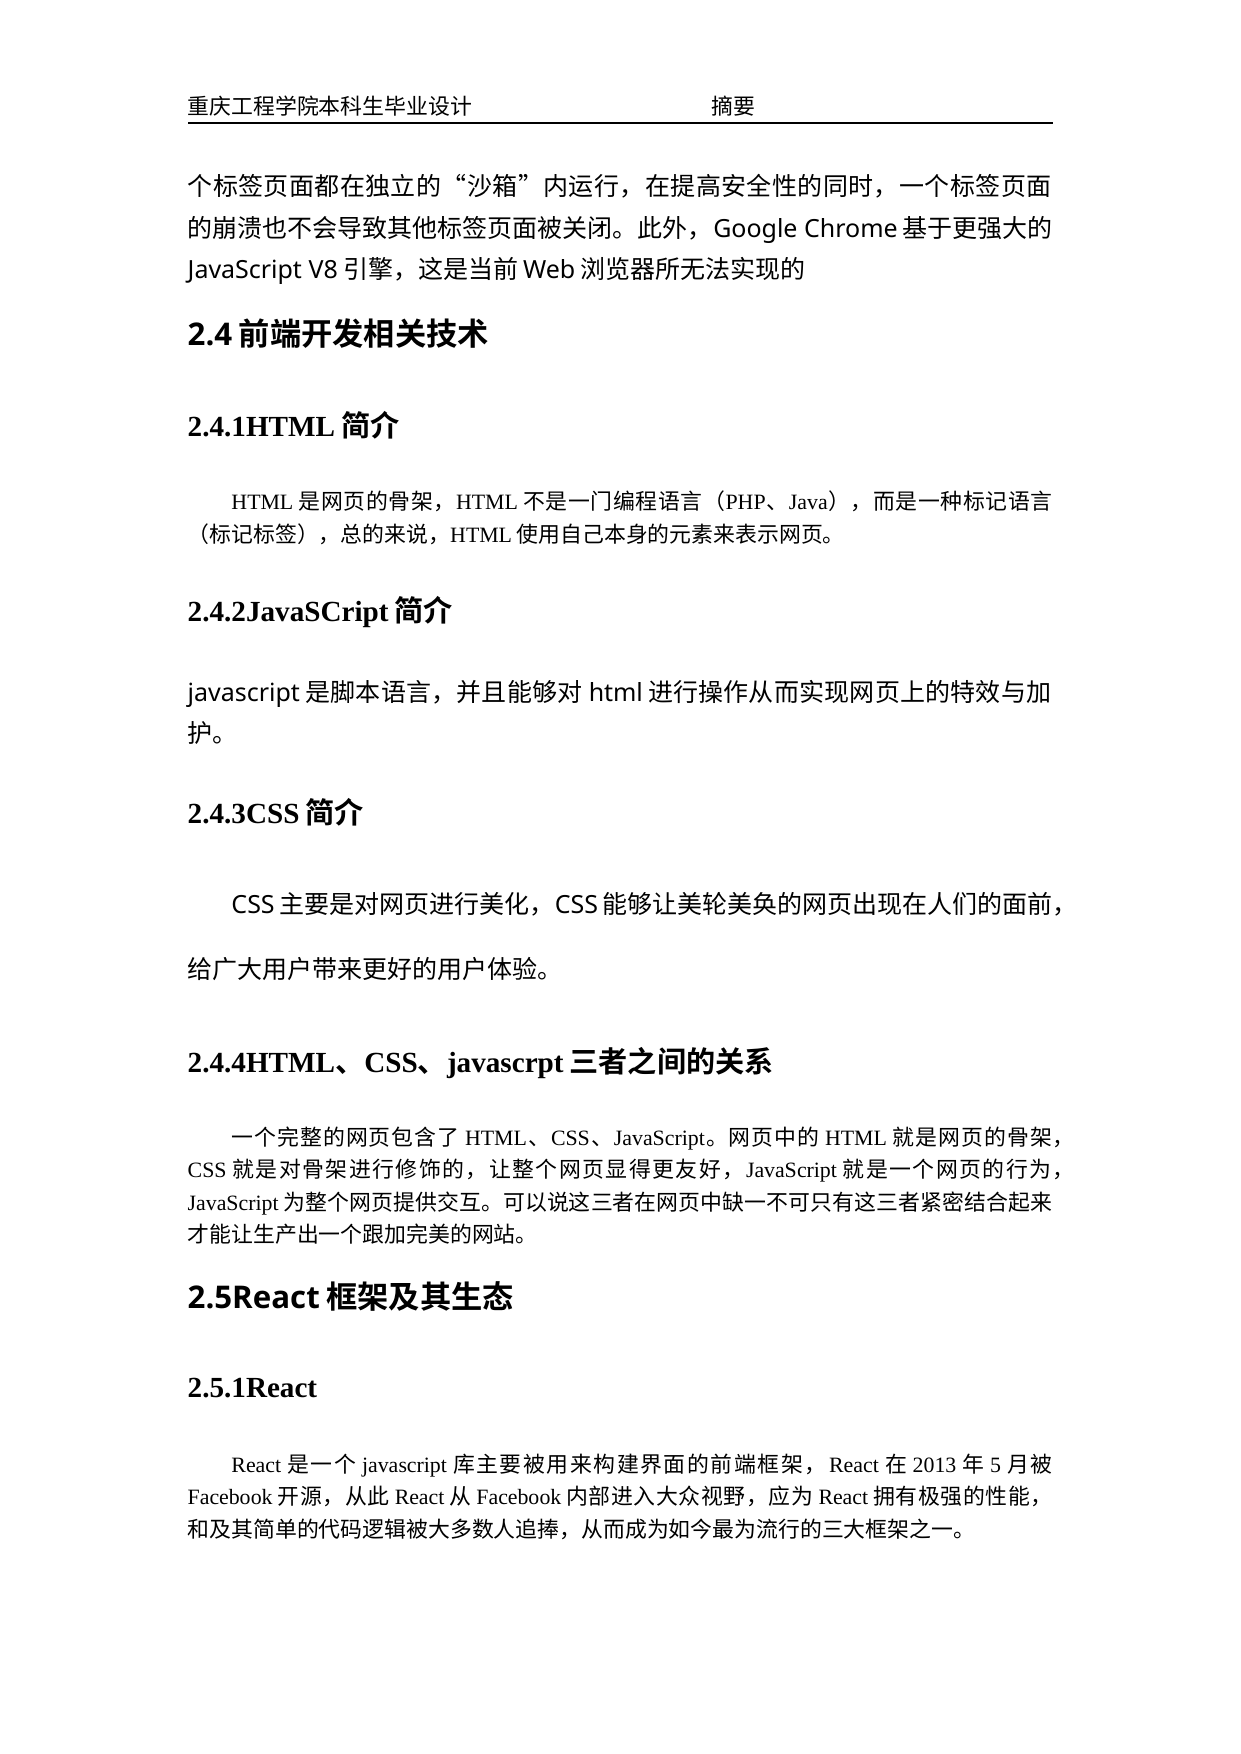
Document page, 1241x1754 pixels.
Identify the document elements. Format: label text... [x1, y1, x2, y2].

subtitle 2.5.1React [187, 1354, 1053, 1419]
text 一个完整的网页包含了HTML、CSS、JavaScript。网页中的HTML就是网页的骨架，CSS就是对骨架进行修饰的，让整个网页显得更友好，JavaScript就是一个网页的行为，JavaScript为整个网页提供交互。可以说这三者在网页中缺一不可只有这三者紧密结合起来才能让生产出一个跟加完美的网站。 [187, 1119, 1053, 1249]
subtitle 2.4前端开发相关技术 [187, 299, 1053, 364]
text CSS主要是对网页进行美化，CSS能够让美轮美奂的网页出现在人们的面前，给广大用户带来更好的用户体验。 [187, 870, 1053, 1000]
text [187, 162, 1053, 287]
text React是一个javascript库主要被用来构建界面的前端框架，React在2013年5月被Facebook开源，从此React从Facebook内部进入大众视野，应为React拥有极强的性能，和及其简单的代码逻辑被大多数人追捧，从而成为如今最为流行的三大框架之一。 [187, 1446, 1053, 1544]
subtitle 2.4.2JavaSCript简介 [187, 576, 1053, 641]
text HTML是网页的骨架，HTML不是一门编程语言（PHP、Java），而是一种标记语言（标记标签），总的来说，HTML使用自己本身的元素来表示网页。 [187, 484, 1053, 549]
subtitle 2.4.3CSS简介 [187, 778, 1053, 843]
text javascript是脚本语言，并且能够对html进行操作从而实现网页上的特效与加护。 [187, 668, 1053, 751]
subtitle 2.4.4HTML、CSS、javascrpt三者之间的关系 [187, 1027, 1053, 1092]
subtitle 2.5React框架及其生态 [187, 1262, 1053, 1327]
subtitle 2.4.1HTML简介 [187, 392, 1053, 457]
